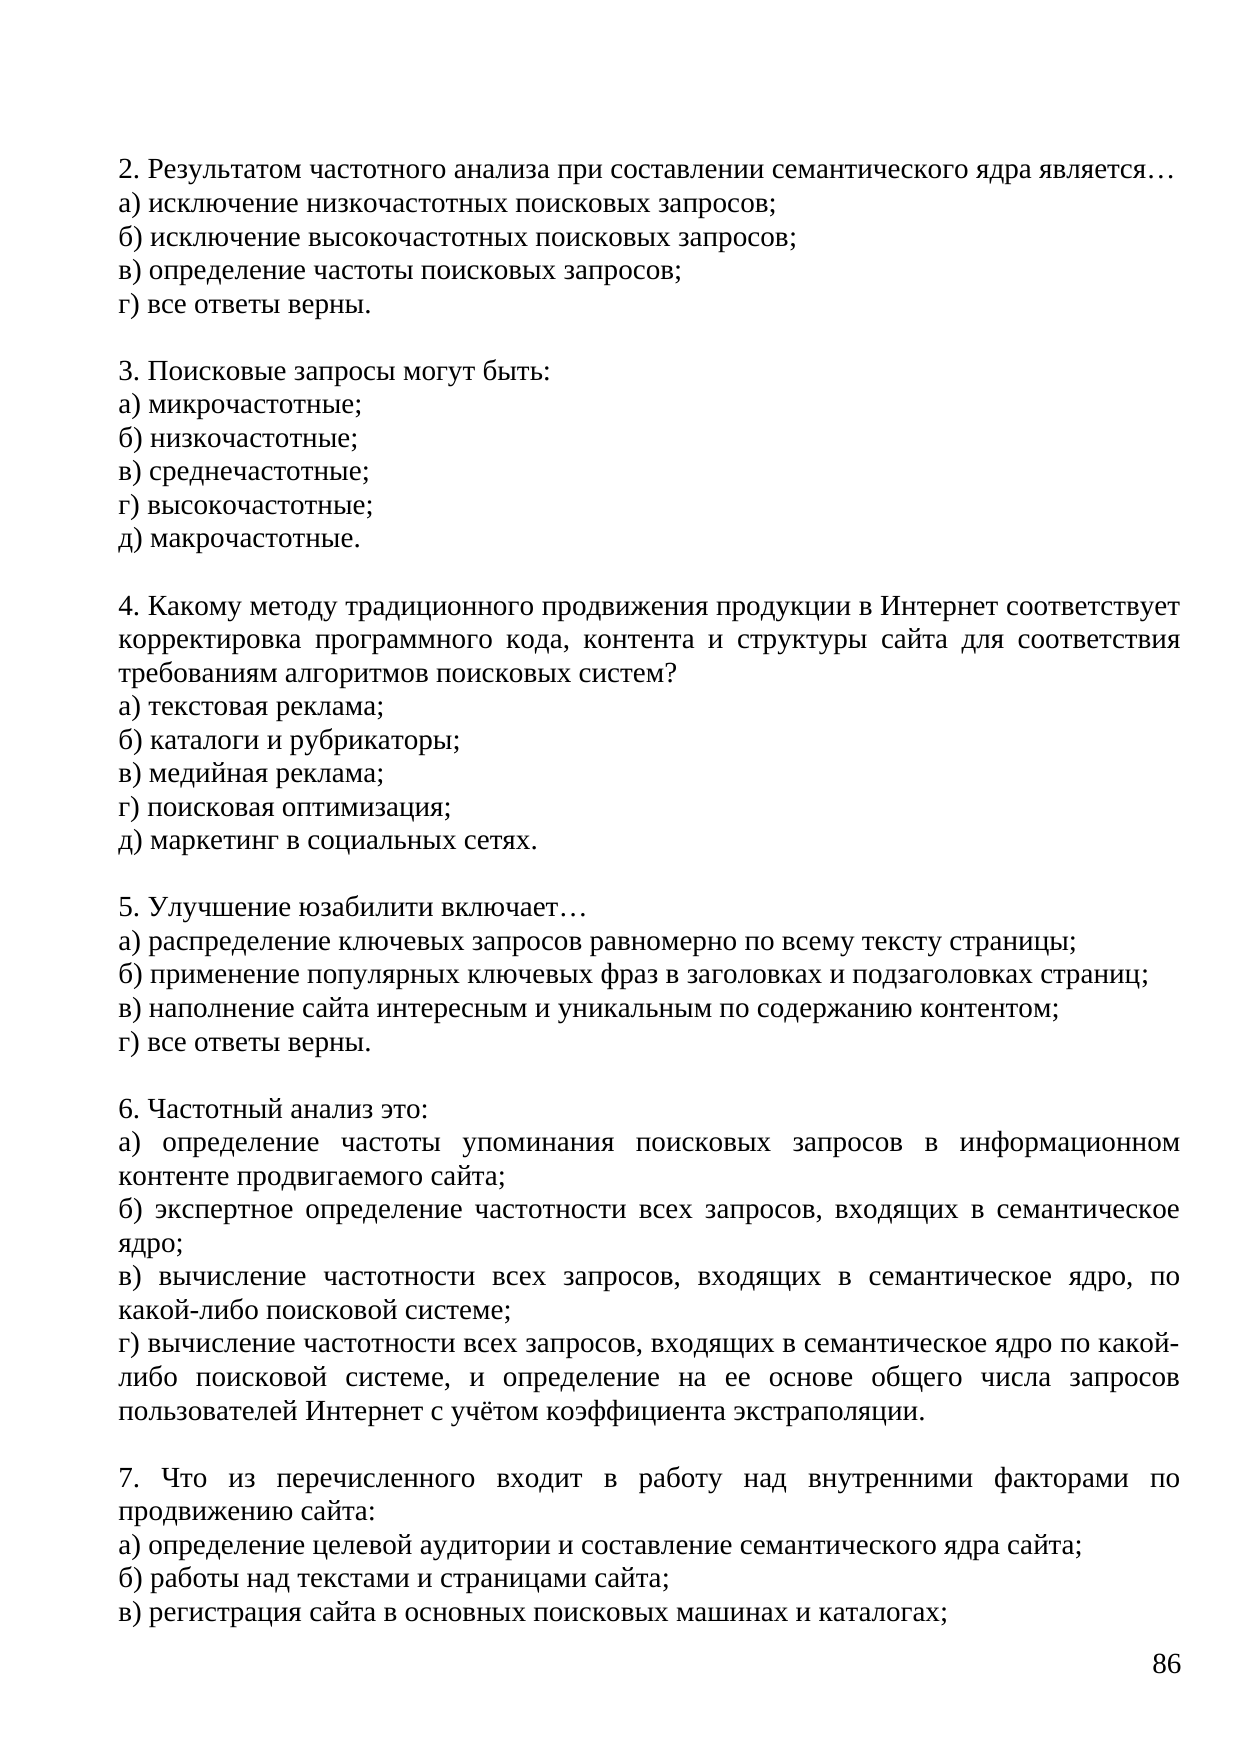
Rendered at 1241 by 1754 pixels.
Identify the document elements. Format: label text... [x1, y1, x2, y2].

text б) экспертное определение частотности всех запросов, входящих в семантическое ядро; [118, 1191, 1181, 1258]
text б) низкочастотные; [118, 420, 1181, 453]
text а) определение частоты упоминания поисковых запросов в информационном контенте продвигаемого сайта; [118, 1124, 1181, 1191]
text б) исключение высокочастотных поисковых запросов; [118, 219, 1181, 252]
text 4. Какому методу традиционного продвижения продукции в Интернет соответствует корректировка программного кода, контента и структуры сайта для соответствия требованиям алгоритмов поисковых систем? [118, 588, 1181, 688]
text в) наполнение сайта интересным и уникальным по содержанию контентом; [118, 990, 1181, 1024]
text а) распределение ключевых запросов равномерно по всему тексту страницы; [118, 923, 1181, 957]
text г) все ответы верны. [118, 1024, 1181, 1057]
text г) вычисление частотности всех запросов, входящих в семантическое ядро по какой-либо поисковой системе, и определение на ее основе общего числа запросов пользователей Интернет с учётом коэффициента экстраполяции. [118, 1326, 1181, 1426]
text г) высокочастотные; [118, 487, 1181, 521]
text 6. Частотный анализ это: [118, 1091, 1181, 1124]
text г) поисковая оптимизация; [118, 789, 1181, 822]
text в) регистрация сайта в основных поисковых машинах и каталогах; [118, 1594, 1181, 1627]
text д) маркетинг в социальных сетях. [118, 822, 1181, 856]
text б) применение популярных ключевых фраз в заголовках и подзаголовках страниц; [118, 957, 1181, 990]
text в) медийная реклама; [118, 755, 1181, 789]
text а) текстовая реклама; [118, 688, 1181, 722]
text г) все ответы верны. [118, 286, 1181, 319]
text б) работы над текстами и страницами сайта; [118, 1560, 1181, 1594]
text а) исключение низкочастотных поисковых запросов; [118, 185, 1181, 219]
text в) среднечастотные; [118, 453, 1181, 487]
text а) определение целевой аудитории и составление семантического ядра сайта; [118, 1527, 1181, 1560]
text 3. Поисковые запросы могут быть: [118, 353, 1181, 386]
text 2. Результатом частотного анализа при составлении семантического ядра является… [118, 152, 1181, 185]
text 7. Что из перечисленного входит в работу над внутренними факторами по продвижению сайта: [118, 1460, 1181, 1527]
text в) определение частоты поисковых запросов; [118, 252, 1181, 286]
text 5. Улучшение юзабилити включает… [118, 889, 1181, 923]
text в) вычисление частотности всех запросов, входящих в семантическое ядро, по какой-либо поисковой системе; [118, 1258, 1181, 1326]
text б) каталоги и рубрикаторы; [118, 722, 1181, 755]
text а) микрочастотные; [118, 386, 1181, 420]
text д) макрочастотные. [118, 521, 1181, 554]
